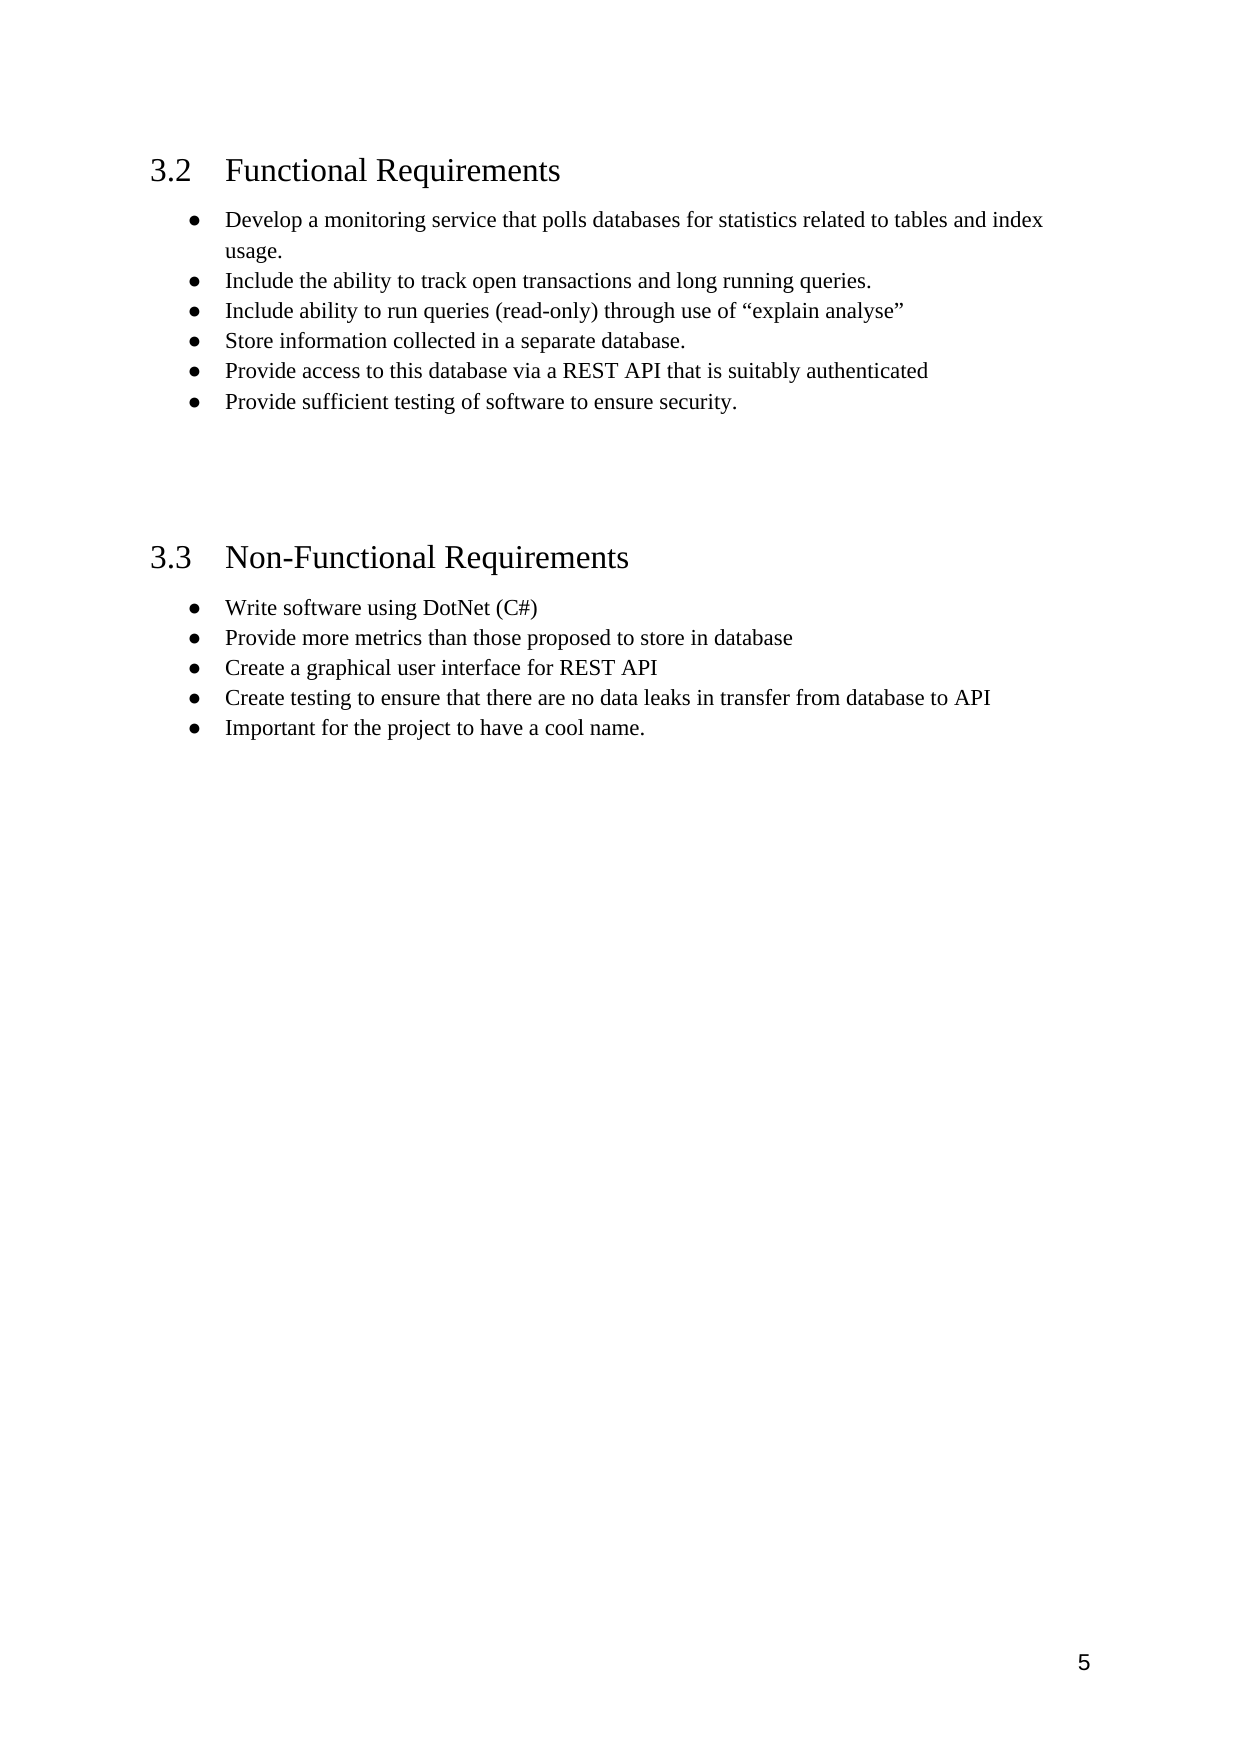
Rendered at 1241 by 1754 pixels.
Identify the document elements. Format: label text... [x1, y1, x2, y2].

list Provide more metrics than those proposed to store in database [187, 624, 1090, 650]
list Create a graphical user interface for REST API [187, 654, 1090, 680]
list Develop a monitoring service that polls databases for statistics related to tables and index usage. [187, 207, 1090, 263]
list Provide sufficient testing of software to ensure security. [187, 388, 1090, 414]
list Include ability to run queries (read-only) through use of “explain analyse” [187, 297, 1090, 323]
list Create testing to ensure that there are no data leaks in transfer from database to API [187, 684, 1090, 711]
list Important for the project to have a cool name. [187, 714, 1090, 741]
list Store information collected in a separate database. [187, 327, 1090, 354]
list Include the ability to track open transactions and long running queries. [187, 267, 1090, 293]
list Provide access to this database via a REST API that is suitably authenticated [187, 358, 1090, 384]
list Write software using DotNet (C#) [187, 594, 1090, 620]
subtitle 3.3 Non-Functional Requirements [150, 537, 1090, 575]
subtitle 3.2 Functional Requirements [150, 150, 1090, 188]
